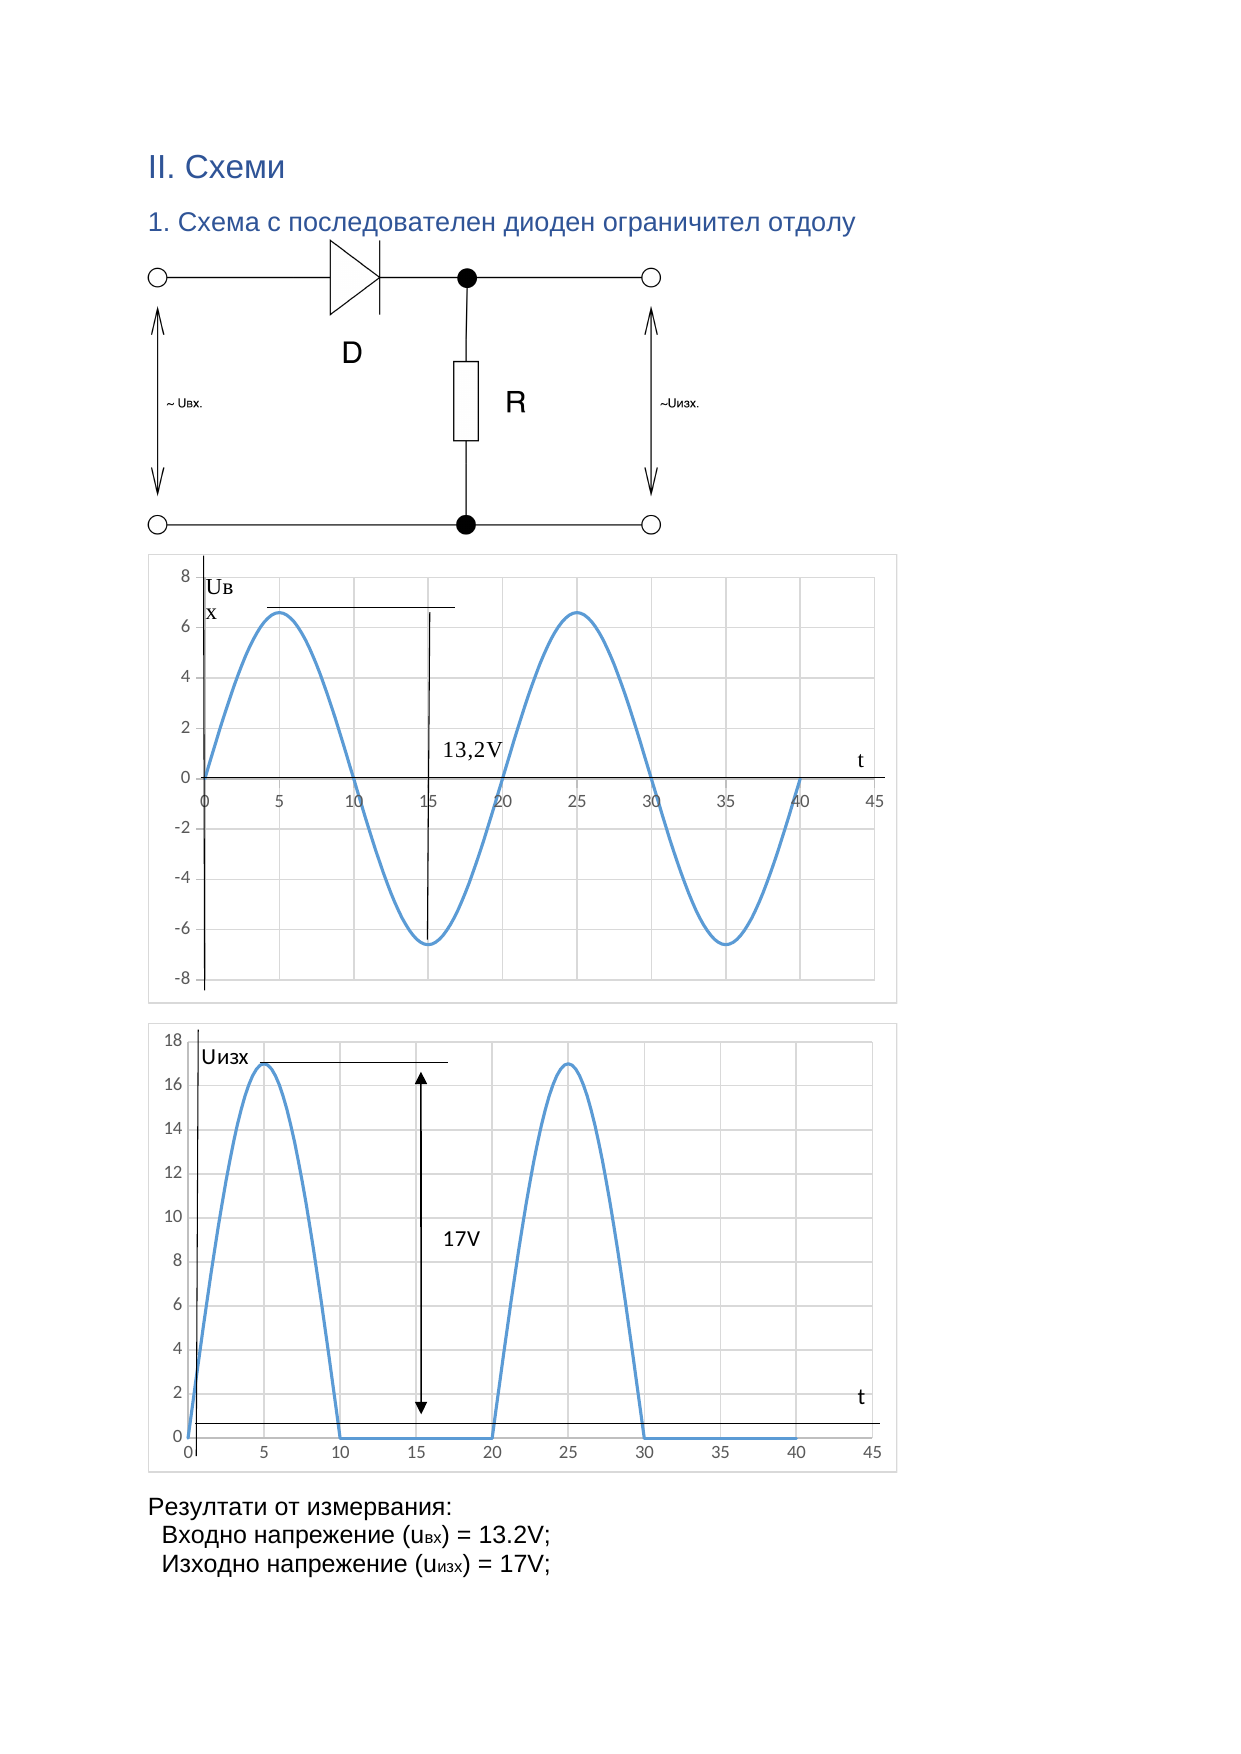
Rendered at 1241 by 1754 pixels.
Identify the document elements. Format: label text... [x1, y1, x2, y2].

text Изходно напрежение (uизх) = 17V; [148, 1549, 1093, 1578]
text Входно напрежение (uвх) = 13.2V; [148, 1520, 1093, 1549]
text II. Схеми [148, 148, 1093, 186]
text Резултати от измервания: [148, 1492, 1093, 1520]
picture [147, 239, 700, 535]
